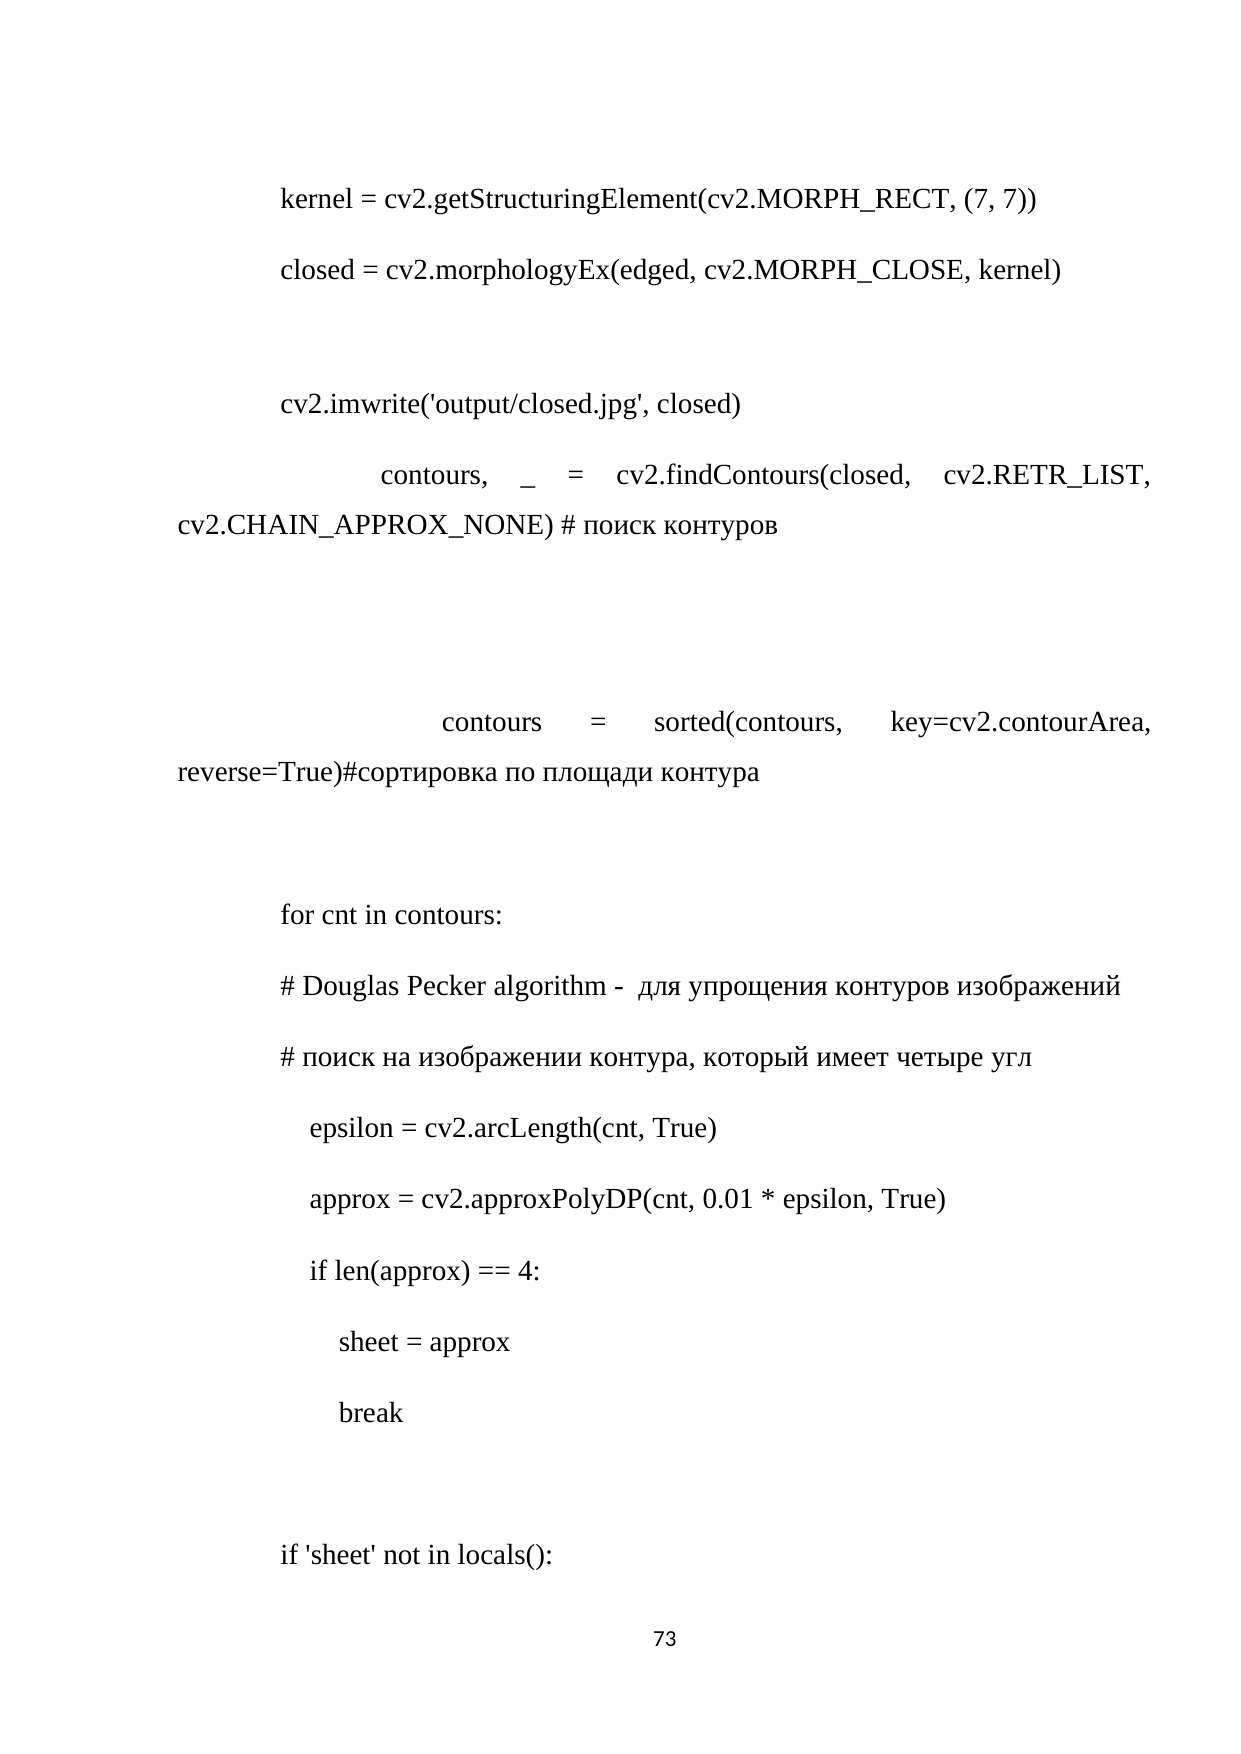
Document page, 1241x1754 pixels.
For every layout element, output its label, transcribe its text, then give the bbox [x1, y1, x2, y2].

text closed = cv2.morphologyEx(edged, cv2.MORPH_CLOSE, kernel) [177, 252, 1152, 286]
text break [177, 1395, 1152, 1428]
text # поиск на изображении контура, который имеет четыре угл [177, 1039, 1152, 1073]
text contours = sorted(contours, key=cv2.contourArea, reverse=True)#сортировка по площади контура [177, 704, 1152, 788]
text epsilon = cv2.arcLength(cnt, True) [177, 1110, 1152, 1144]
text kernel = cv2.getStructuringElement(cv2.MORPH_RECT, (7, 7)) [177, 181, 1152, 214]
text if len(approx) == 4: [177, 1253, 1152, 1286]
text if 'sheet' not in locals(): [177, 1537, 1152, 1571]
text # Douglas Pecker algorithm - для упрощения контуров изображений [177, 968, 1152, 1002]
text approx = cv2.approxPolyDP(cnt, 0.01 * epsilon, True) [177, 1181, 1152, 1215]
text sheet = approx [177, 1324, 1152, 1357]
text contours, _ = cv2.findContours(closed, cv2.RETR_LIST, cv2.CHAIN_APPROX_NONE) # поиск контуров [177, 457, 1152, 541]
text cv2.imwrite('output/closed.jpg', closed) [177, 386, 1152, 419]
text for cnt in contours: [177, 897, 1152, 930]
